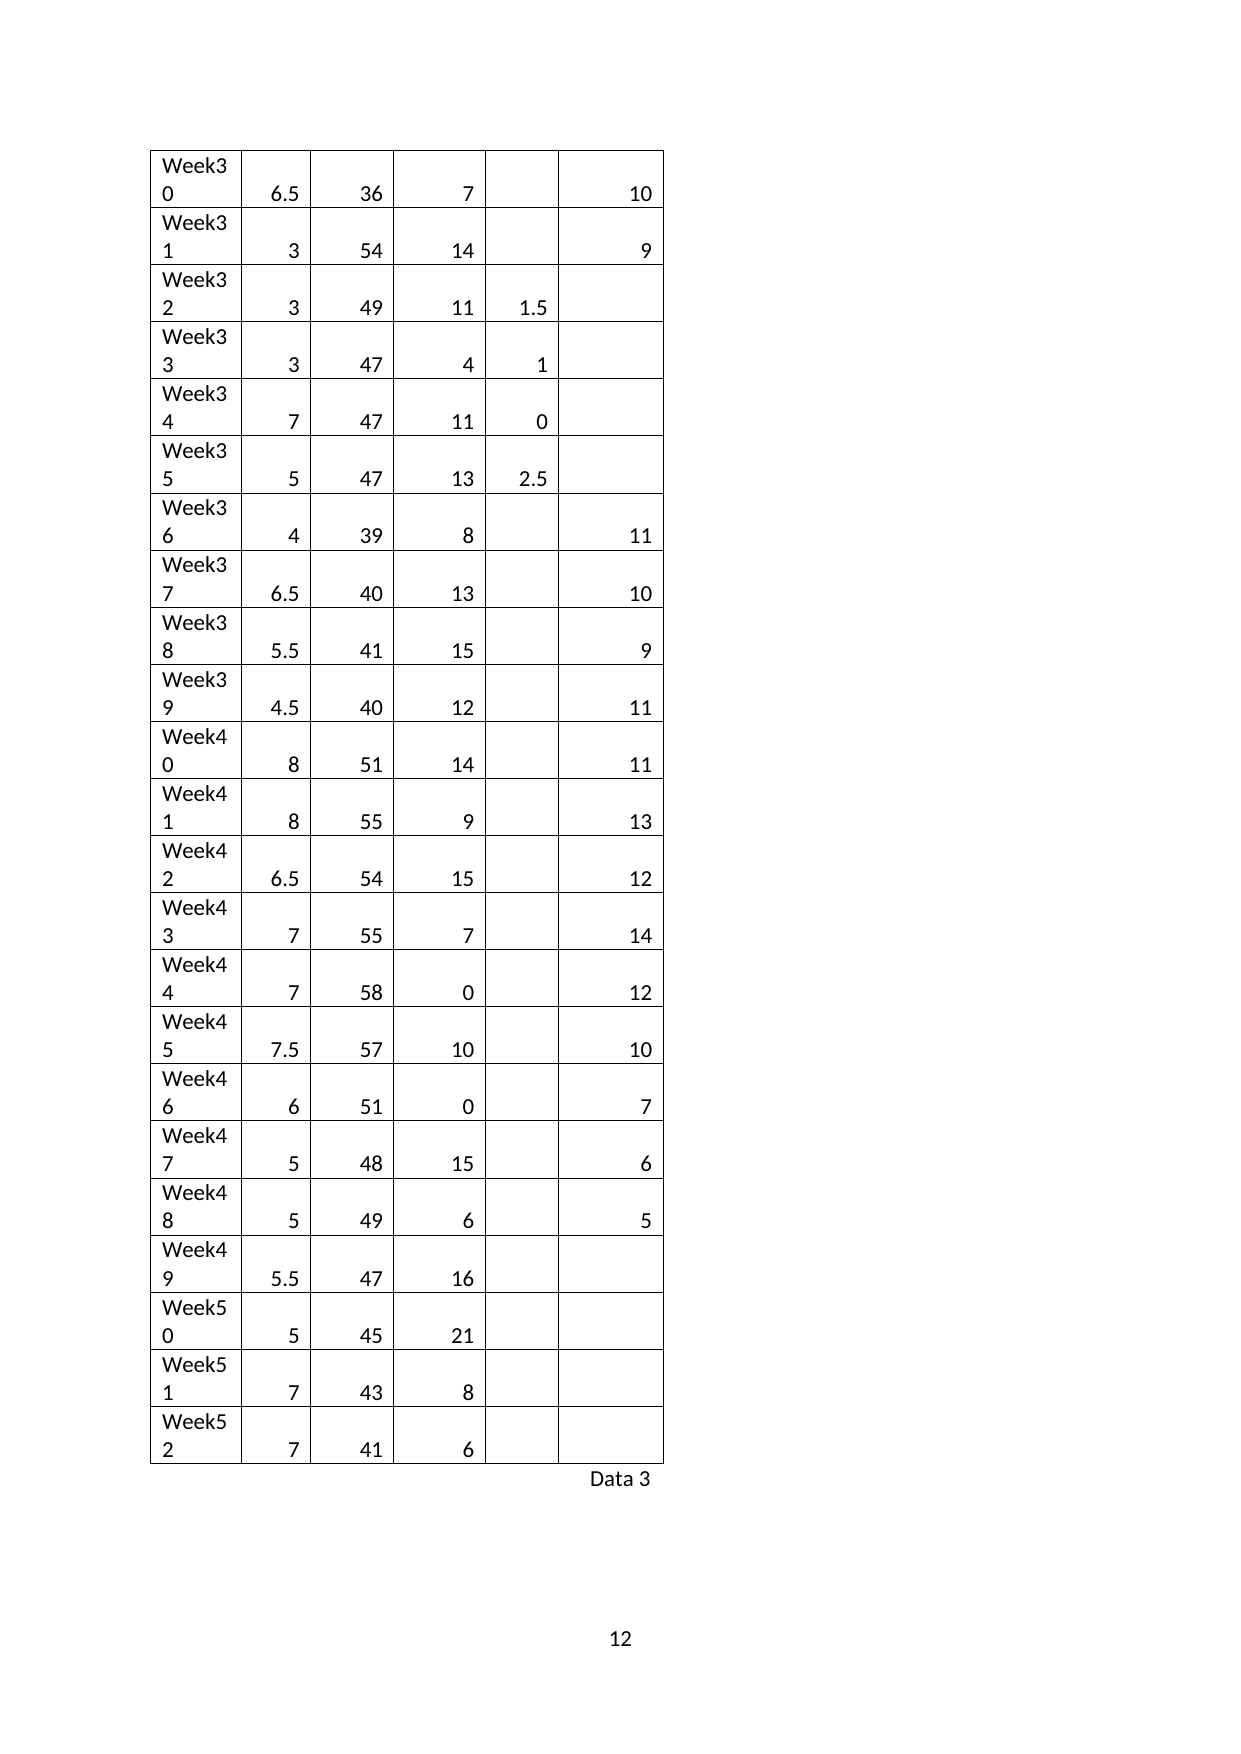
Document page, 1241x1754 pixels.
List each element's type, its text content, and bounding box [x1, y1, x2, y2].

table_cell [486, 836, 558, 892]
table_cell 48 [311, 1121, 393, 1177]
table_cell 8 [242, 722, 310, 778]
table_cell Week52 [151, 1407, 241, 1463]
table_cell 55 [311, 779, 393, 835]
table_cell 7 [559, 1064, 663, 1120]
table_cell 16 [394, 1236, 485, 1292]
table_cell 47 [311, 436, 393, 492]
table_cell 8 [394, 1350, 485, 1406]
table_cell 47 [311, 322, 393, 378]
table_cell 11 [394, 265, 485, 321]
table_cell 6 [394, 1407, 485, 1463]
table_cell 9 [559, 208, 663, 264]
table_cell 40 [311, 551, 393, 607]
table_cell 12 [559, 836, 663, 892]
text Data 3 [150, 1464, 1090, 1492]
table_cell [486, 950, 558, 1006]
table_cell [486, 1064, 558, 1120]
table_cell 1.5 [486, 265, 558, 321]
table_cell Week37 [151, 551, 241, 607]
table_cell [486, 779, 558, 835]
table_cell 10 [559, 551, 663, 607]
table_cell 45 [311, 1293, 393, 1349]
table_cell 10 [559, 151, 663, 207]
table_cell 3 [242, 265, 310, 321]
table_cell 5 [242, 436, 310, 492]
table_cell 10 [559, 1007, 663, 1063]
table_cell [486, 208, 558, 264]
table_cell Week31 [151, 208, 241, 264]
table_cell 57 [311, 1007, 393, 1063]
table_cell 7 [242, 893, 310, 949]
table_cell [486, 1407, 558, 1463]
table_cell 8 [394, 494, 485, 549]
table_cell 5 [242, 1179, 310, 1234]
table_cell 7 [394, 893, 485, 949]
table_cell [559, 322, 663, 378]
table_cell 49 [311, 1179, 393, 1234]
table_cell Week41 [151, 779, 241, 835]
table_cell 7 [242, 379, 310, 435]
table_cell 13 [394, 551, 485, 607]
table_cell [559, 1350, 663, 1406]
table_cell 39 [311, 494, 393, 549]
table_cell Week42 [151, 836, 241, 892]
table_cell 2.5 [486, 436, 558, 492]
table_cell [559, 436, 663, 492]
table_cell Week46 [151, 1064, 241, 1120]
table_cell [559, 1293, 663, 1349]
table_cell 6.5 [242, 551, 310, 607]
table_cell Week50 [151, 1293, 241, 1349]
table_cell 1 [486, 322, 558, 378]
table_cell 43 [311, 1350, 393, 1406]
table_cell Week44 [151, 950, 241, 1006]
table_cell [486, 608, 558, 664]
table_cell 0 [394, 950, 485, 1006]
table_cell 47 [311, 379, 393, 435]
table_cell 6.5 [242, 836, 310, 892]
table_cell [486, 151, 558, 207]
table_cell 0 [486, 379, 558, 435]
table_cell 14 [394, 722, 485, 778]
table_cell [486, 1350, 558, 1406]
table_cell Week34 [151, 379, 241, 435]
table_cell [486, 722, 558, 778]
table_cell 12 [559, 950, 663, 1006]
table_cell 5.5 [242, 608, 310, 664]
table_cell [486, 551, 558, 607]
table_cell 36 [311, 151, 393, 207]
table_cell 47 [311, 1236, 393, 1292]
table_cell 11 [559, 665, 663, 721]
table_cell [559, 265, 663, 321]
table_cell Week32 [151, 265, 241, 321]
table_cell 15 [394, 1121, 485, 1177]
table_cell 10 [394, 1007, 485, 1063]
table_cell Week43 [151, 893, 241, 949]
table_cell 49 [311, 265, 393, 321]
table_cell [486, 1007, 558, 1063]
table_cell Week38 [151, 608, 241, 664]
table_cell 7 [242, 1407, 310, 1463]
table_cell 9 [559, 608, 663, 664]
table_cell 51 [311, 1064, 393, 1120]
table_cell 15 [394, 608, 485, 664]
table_cell 51 [311, 722, 393, 778]
table_cell 7 [394, 151, 485, 207]
table_cell Week51 [151, 1350, 241, 1406]
table_cell 6 [242, 1064, 310, 1120]
table_cell 54 [311, 836, 393, 892]
table_cell Week48 [151, 1179, 241, 1234]
table_cell 3 [242, 322, 310, 378]
table_cell Week33 [151, 322, 241, 378]
table_cell Week40 [151, 722, 241, 778]
table_cell Week39 [151, 665, 241, 721]
table_cell 11 [394, 379, 485, 435]
table_cell 4.5 [242, 665, 310, 721]
table_cell 6 [559, 1121, 663, 1177]
table_cell 4 [242, 494, 310, 549]
table_cell 8 [242, 779, 310, 835]
table_cell 3 [242, 208, 310, 264]
table_cell 12 [394, 665, 485, 721]
table_cell 13 [559, 779, 663, 835]
table_cell [559, 379, 663, 435]
table_cell 41 [311, 608, 393, 664]
table_cell 40 [311, 665, 393, 721]
table_cell 9 [394, 779, 485, 835]
table_cell 6 [394, 1179, 485, 1234]
table_cell 14 [559, 893, 663, 949]
table_cell Week47 [151, 1121, 241, 1177]
table_cell 7 [242, 950, 310, 1006]
table_cell [486, 494, 558, 549]
table_cell [559, 1236, 663, 1292]
table_cell [486, 665, 558, 721]
table_cell Week30 [151, 151, 241, 207]
table_cell Week36 [151, 494, 241, 549]
table_cell 21 [394, 1293, 485, 1349]
table_cell [559, 1407, 663, 1463]
table_cell 5 [242, 1121, 310, 1177]
table_cell Week49 [151, 1236, 241, 1292]
table_cell [486, 1236, 558, 1292]
table_cell 41 [311, 1407, 393, 1463]
table_cell 7 [242, 1350, 310, 1406]
table_cell [486, 893, 558, 949]
table_cell 58 [311, 950, 393, 1006]
table_cell Week35 [151, 436, 241, 492]
table_cell 7.5 [242, 1007, 310, 1063]
table_cell [486, 1179, 558, 1234]
table_cell 55 [311, 893, 393, 949]
table_cell 0 [394, 1064, 485, 1120]
table_cell 14 [394, 208, 485, 264]
table_cell [486, 1121, 558, 1177]
table_cell 54 [311, 208, 393, 264]
table_cell [486, 1293, 558, 1349]
table_cell 15 [394, 836, 485, 892]
table_cell 5 [242, 1293, 310, 1349]
table_cell Week45 [151, 1007, 241, 1063]
table_cell 5.5 [242, 1236, 310, 1292]
table_cell 5 [559, 1179, 663, 1234]
table_cell 4 [394, 322, 485, 378]
table_cell 6.5 [242, 151, 310, 207]
table_cell 11 [559, 722, 663, 778]
table_cell 13 [394, 436, 485, 492]
table_cell 11 [559, 494, 663, 549]
